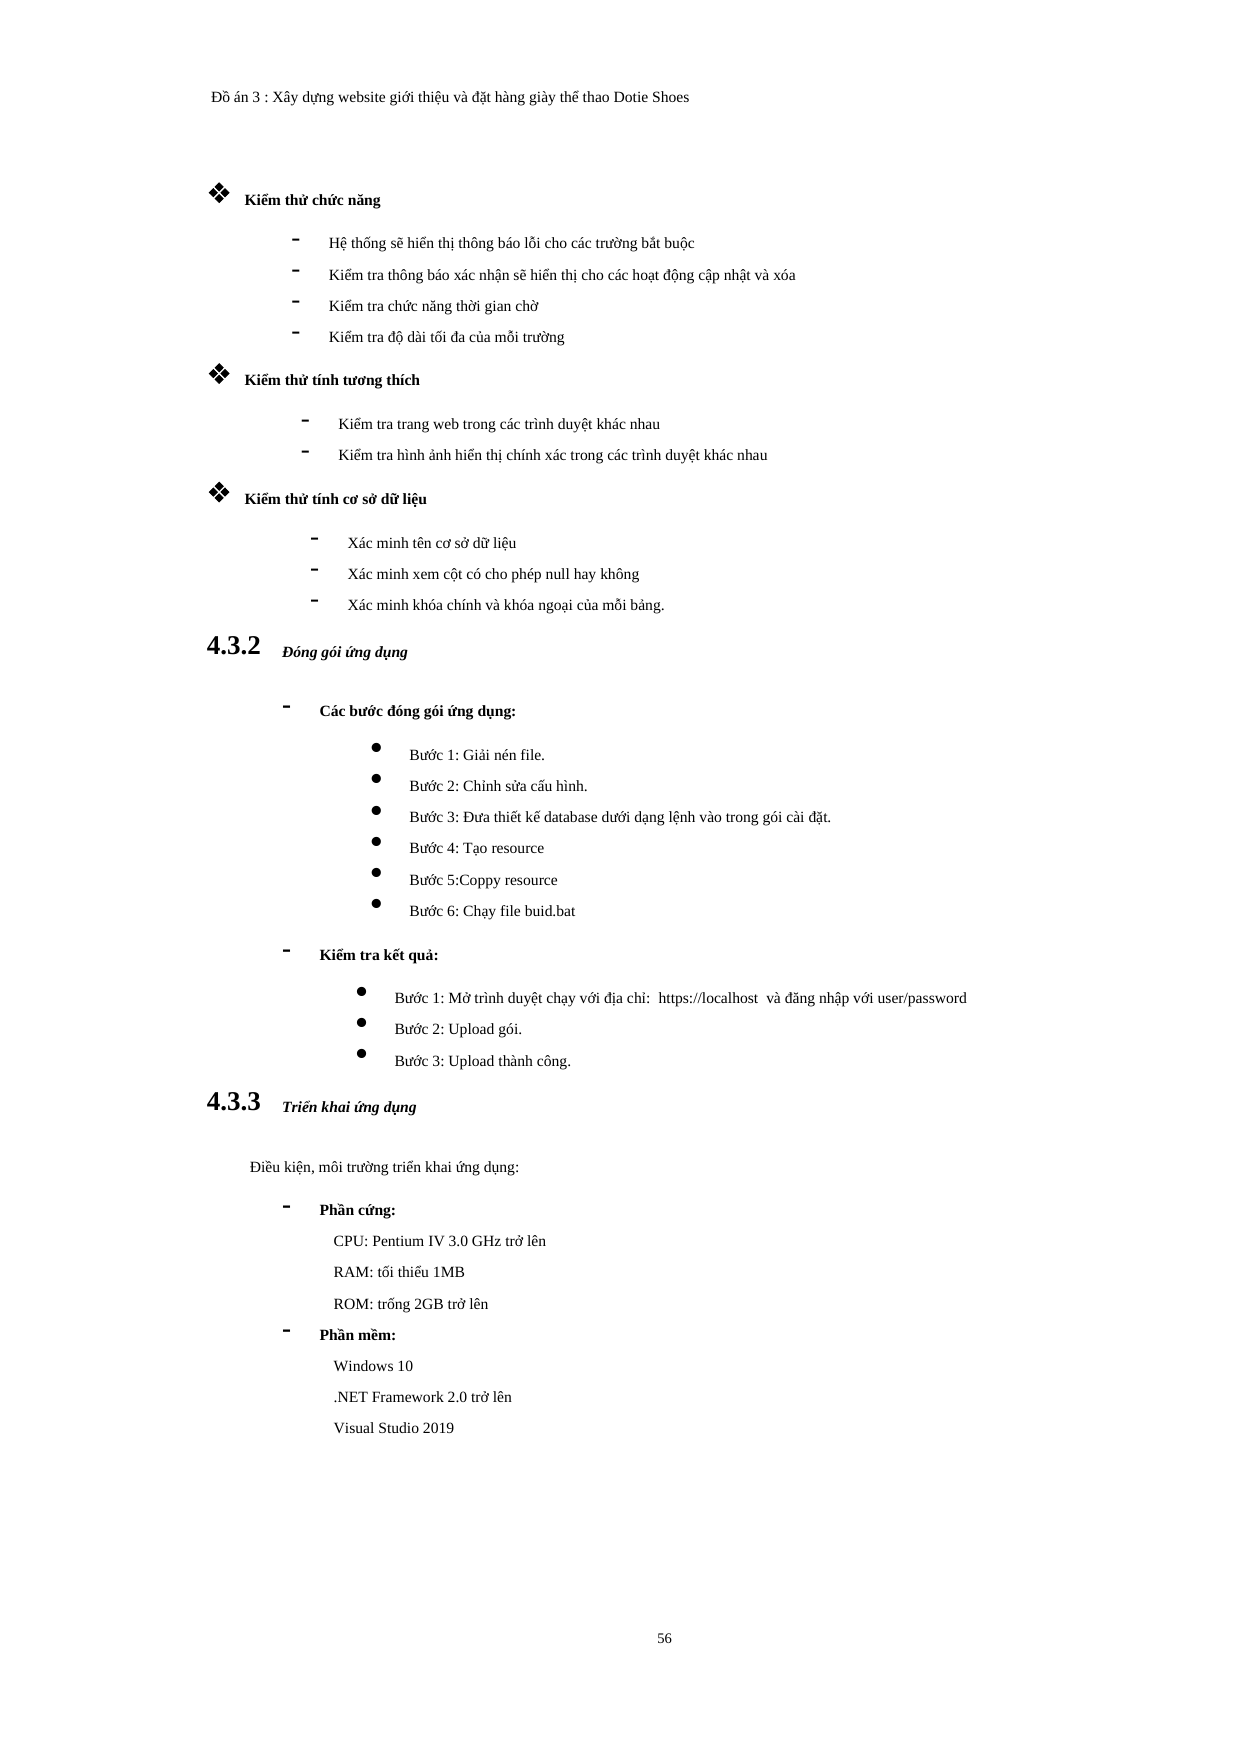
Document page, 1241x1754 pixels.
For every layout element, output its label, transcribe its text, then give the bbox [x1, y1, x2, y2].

list Bước 3: Đưa thiết kế database dưới dạng lệnh vào trong gói cài đặt. [372, 794, 1122, 826]
list Bước 2: Chỉnh sửa cấu hình. [372, 763, 1122, 794]
list Phần mềm: [282, 1312, 1122, 1343]
list .NET Framework 2.0 trở lên [310, 1375, 1122, 1406]
list Bước 1: Mở trình duyệt chạy với địa chỉ: https://localhost và đăng nhập với user/password [357, 976, 1122, 1007]
list Bước 3: Upload thành công. [357, 1038, 1122, 1069]
list Bước 4: Tạo resource [372, 826, 1122, 857]
list Kiểm tra độ dài tối đa của mỗi trường [291, 314, 1122, 346]
list Xác minh xem cột có cho phép null hay không [310, 551, 1122, 583]
text Điều kiện, môi trường triển khai ứng dụng: [207, 1144, 1122, 1175]
list Hệ thống sẽ hiển thị thông báo lỗi cho các trường bắt buộc [291, 221, 1122, 252]
list Đóng gói ứng dụng [207, 629, 1122, 660]
list Kiểm thử tính cơ sở dữ liệu [207, 477, 1122, 508]
list Xác minh khóa chính và khóa ngoại của mỗi bảng. [310, 583, 1122, 614]
list Triển khai ứng dụng [207, 1085, 1122, 1116]
list Visual Studio 2019 [310, 1406, 1122, 1437]
list Kiểm tra thông báo xác nhận sẽ hiển thị cho các hoạt động cập nhật và xóa [291, 252, 1122, 283]
list CPU: Pentium IV 3.0 GHz trở lên [310, 1219, 1122, 1250]
list Bước 2: Upload gói. [357, 1007, 1122, 1038]
list Bước 6: Chạy file buid.bat [372, 888, 1122, 919]
list Kiểm thử chức năng [207, 177, 1122, 208]
list RAM: tối thiểu 1MB [310, 1250, 1122, 1281]
list Kiểm tra chức năng thời gian chờ [291, 283, 1122, 314]
list Kiểm tra kết quả: [282, 932, 1122, 963]
list Bước 5:Coppy resource [372, 857, 1122, 888]
list Phần cứng: [282, 1188, 1122, 1219]
list ROM: trống 2GB trở lên [310, 1281, 1122, 1312]
list Các bước đóng gói ứng dụng: [282, 688, 1122, 719]
list Bước 1: Giải nén file. [372, 732, 1122, 763]
list Windows 10 [310, 1343, 1122, 1375]
list Kiểm tra trang web trong các trình duyệt khác nhau [301, 402, 1122, 433]
list Kiểm tra hình ảnh hiển thị chính xác trong các trình duyệt khác nhau [301, 433, 1122, 464]
list Kiểm thử tính tương thích [207, 358, 1122, 389]
list Xác minh tên cơ sở dữ liệu [310, 520, 1122, 551]
